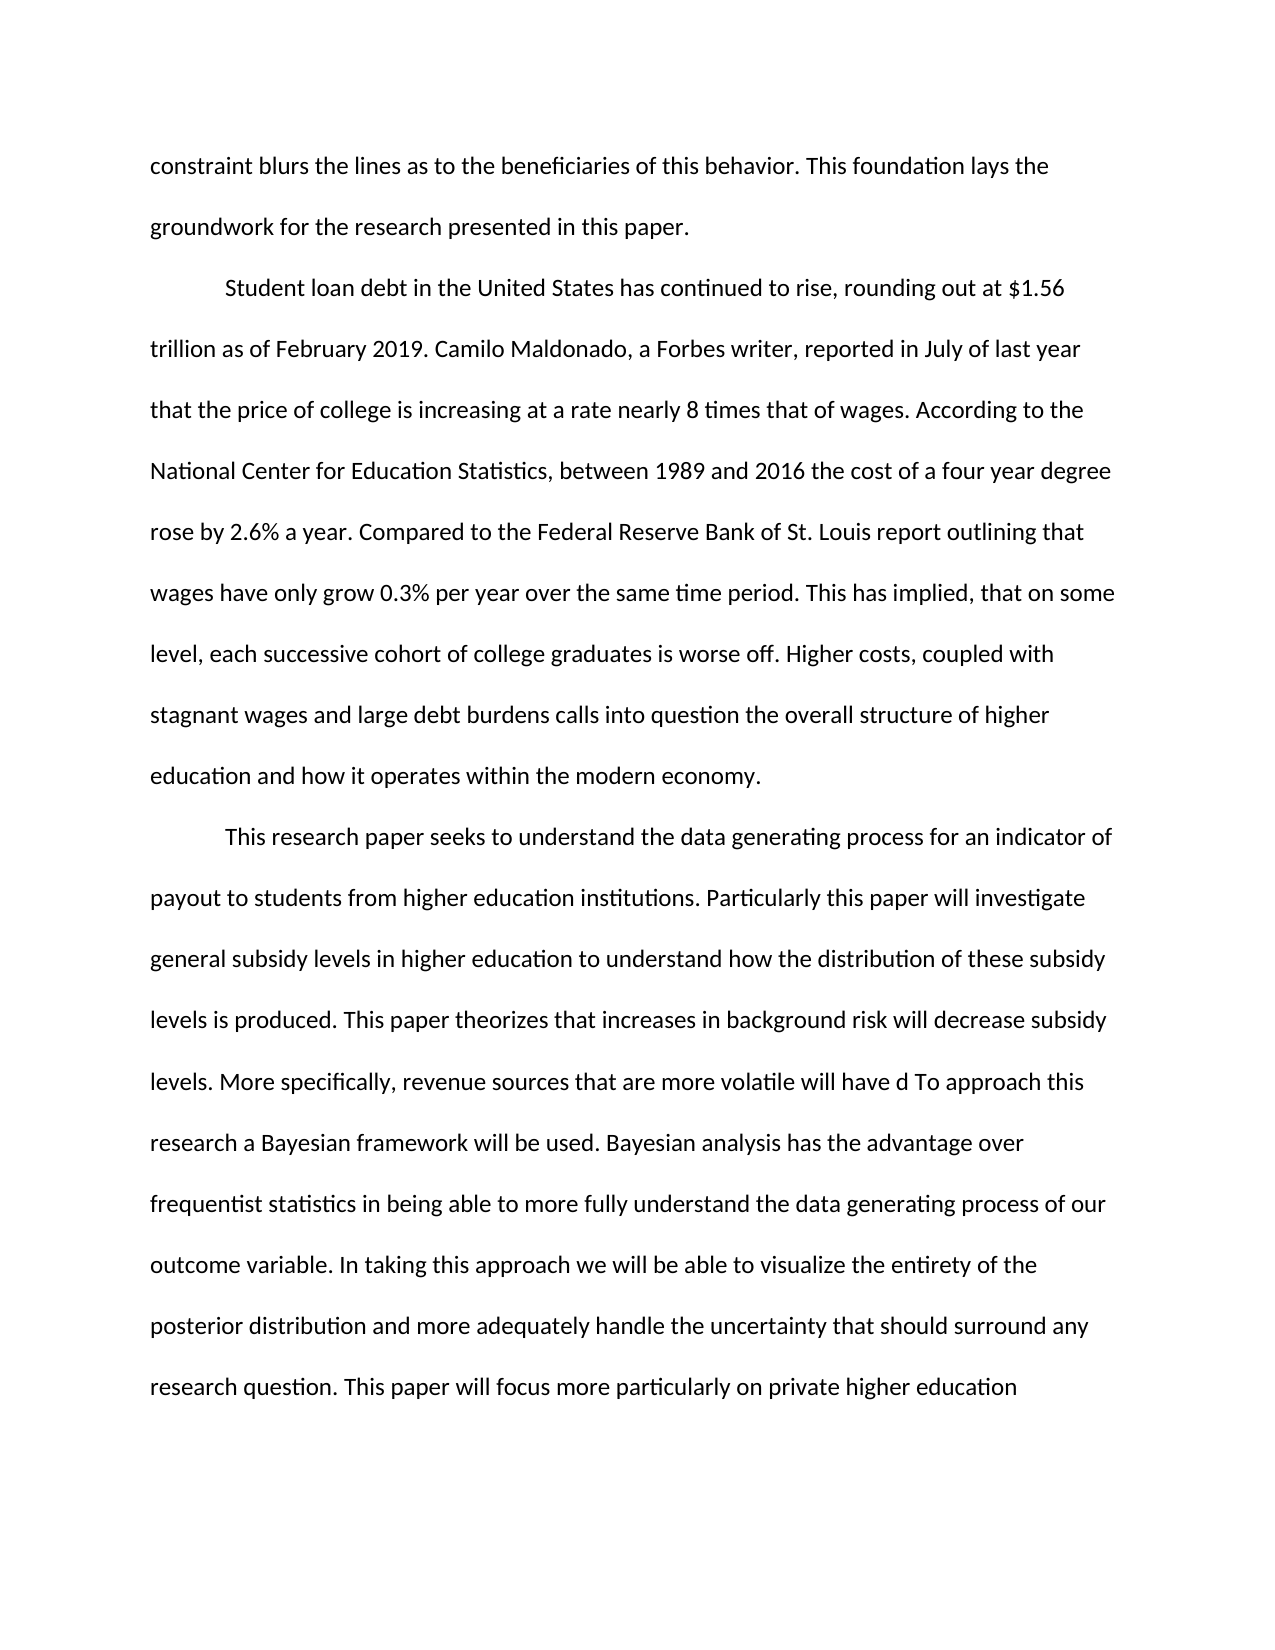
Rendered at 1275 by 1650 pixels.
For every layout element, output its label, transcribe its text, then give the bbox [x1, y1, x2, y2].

text Student loan debt in the United States has continued to rise, rounding out at $1.56 trillion as of February 2019. Camilo Maldonado, a Forbes writer, reported in July of last year that the price of college is increasing at a rate nearly 8 times that of wages. According to the National Center for Education Statistics, between 1989 and 2016 the cost of a four year degree rose by 2.6% a year. Compared to the Federal Reserve Bank of St. Louis report outlining that wages have only grow 0.3% per year over the same time period. This has implied, that on some level, each successive cohort of college graduates is worse off. Higher costs, coupled with stagnant wages and large debt burdens calls into question the overall structure of higher education and how it operates within the modern economy. [150, 272, 1125, 791]
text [150, 150, 1125, 242]
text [150, 821, 1125, 1401]
